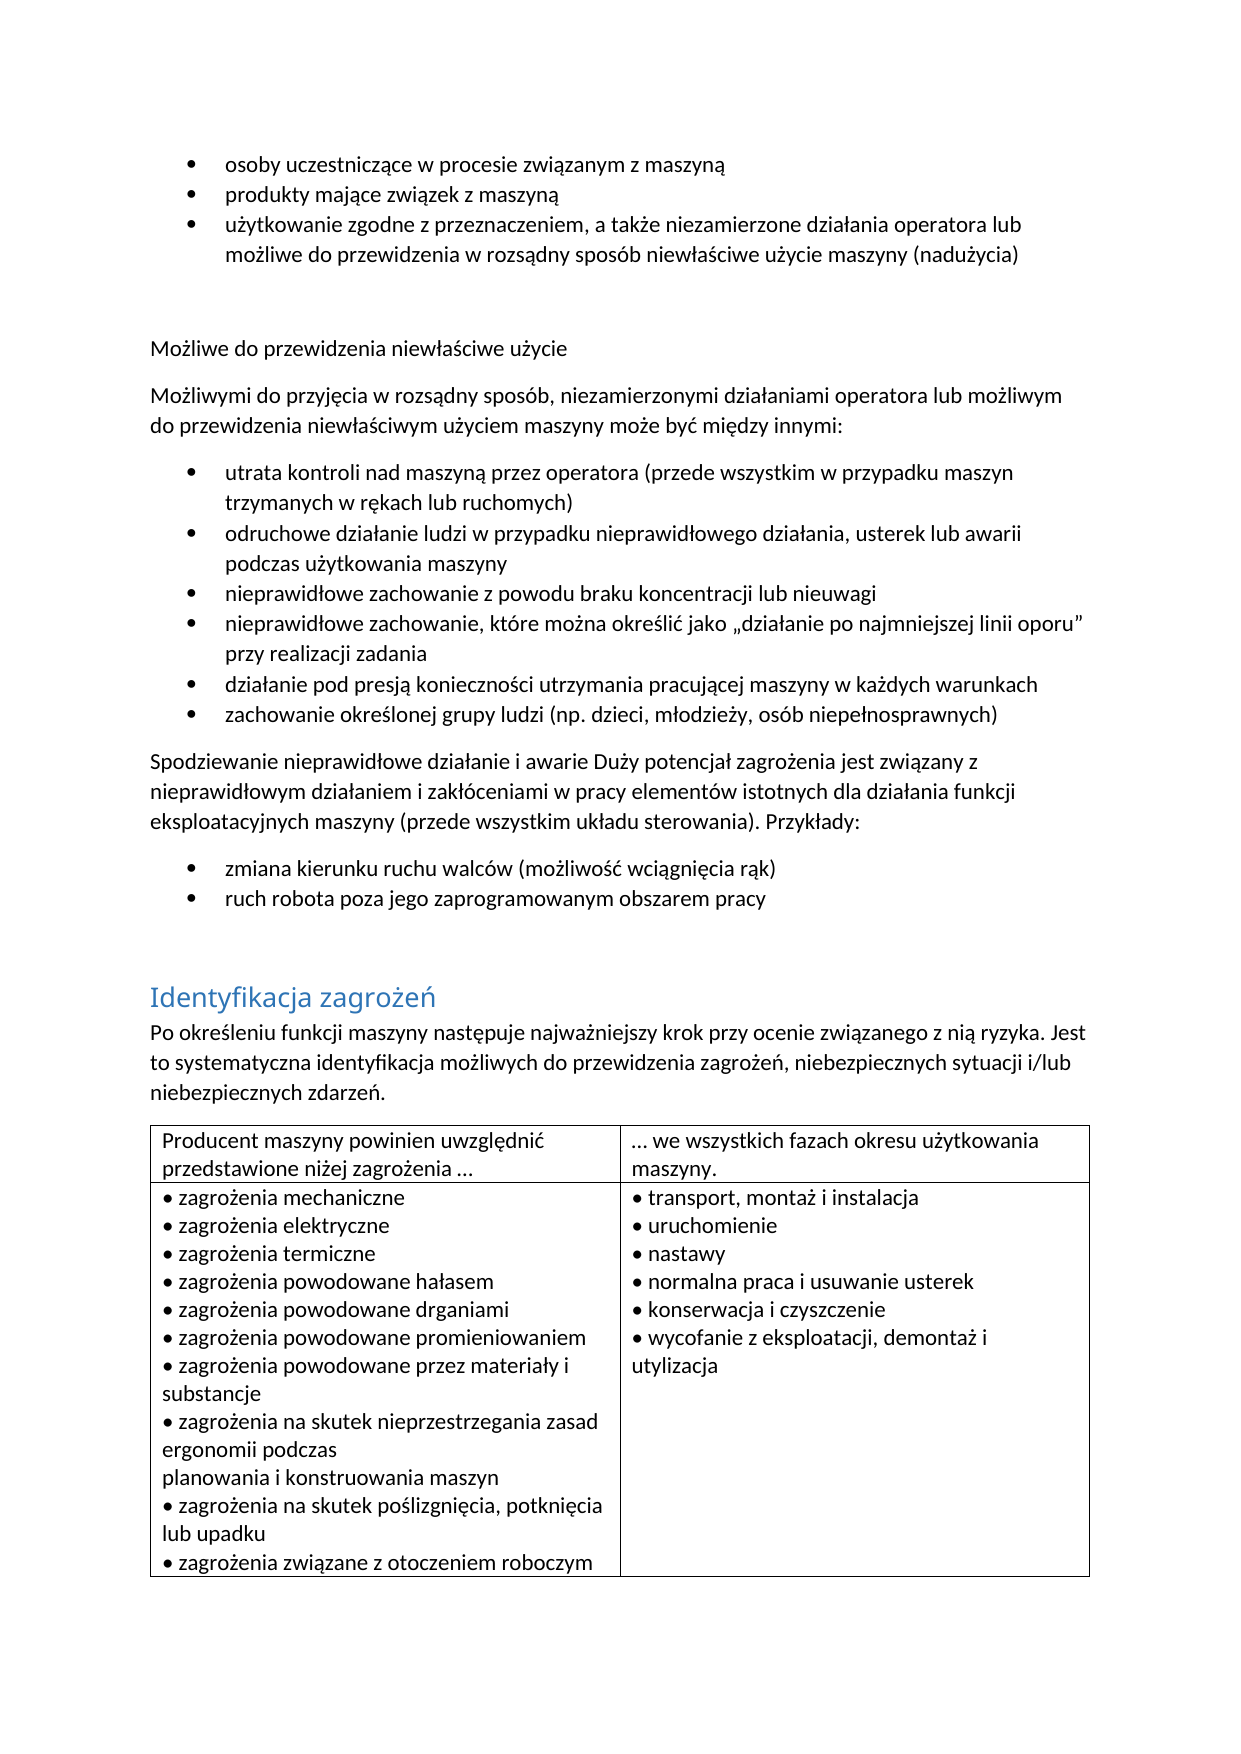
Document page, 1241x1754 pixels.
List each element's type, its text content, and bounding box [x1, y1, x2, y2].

list osoby uczestniczące w procesie związanym z maszyną [187, 150, 1090, 178]
text Po określeniu funkcji maszyny następuje najważniejszy krok przy ocenie związanego z nią ryzyka. Jest to systematyczna identyfikacja możliwych do przewidzenia zagrożeń, niebezpiecznych sytuacji i/lub niebezpiecznych zdarzeń. [150, 1018, 1090, 1106]
list odruchowe działanie ludzi w przypadku nieprawidłowego działania, usterek lub awarii podczas użytkowania maszyny [187, 519, 1090, 577]
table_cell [621, 1183, 1089, 1576]
list nieprawidłowe zachowanie z powodu braku koncentracji lub nieuwagi [187, 579, 1090, 607]
list zmiana kierunku ruchu walców (możliwość wciągnięcia rąk) [187, 854, 1090, 882]
list nieprawidłowe zachowanie, które można określić jako „działanie po najmniejszej linii oporu” przy realizacji zadania [187, 609, 1090, 668]
list ruch robota poza jego zaprogramowanym obszarem pracy [187, 884, 1090, 912]
subtitle Identyfikacja zagrożeń [150, 978, 1090, 1015]
list działanie pod presją konieczności utrzymania pracującej maszyny w każdych warunkach [187, 670, 1090, 698]
list użytkowanie zgodne z przeznaczeniem, a także niezamierzone działania operatora lub możliwe do przewidzenia w rozsądny sposób niewłaściwe użycie maszyny (nadużycia) [187, 210, 1090, 269]
text Możliwymi do przyjęcia w rozsądny sposób, niezamierzonymi działaniami operatora lub możliwym do przewidzenia niewłaściwym użyciem maszyny może być między innymi: [150, 381, 1090, 439]
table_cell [151, 1183, 620, 1576]
text Możliwe do przewidzenia niewłaściwe użycie [150, 334, 1090, 362]
list produkty mające związek z maszyną [187, 180, 1090, 208]
list zachowanie określonej grupy ludzi (np. dzieci, młodzieży, osób niepełnosprawnych) [187, 700, 1090, 728]
text Spodziewanie nieprawidłowe działanie i awarie Duży potencjał zagrożenia jest związany z nieprawidłowym działaniem i zakłóceniami w pracy elementów istotnych dla działania funkcji eksploatacyjnych maszyny (przede wszystkim układu sterowania). Przykłady: [150, 747, 1090, 835]
table_header … we wszystkich fazach okresu użytkowania maszyny. [621, 1126, 1089, 1182]
list utrata kontroli nad maszyną przez operatora (przede wszystkim w przypadku maszyn trzymanych w rękach lub ruchomych) [187, 458, 1090, 517]
table_header Producent maszyny powinien uwzględnić przedstawione niżej zagrożenia … [151, 1126, 620, 1182]
